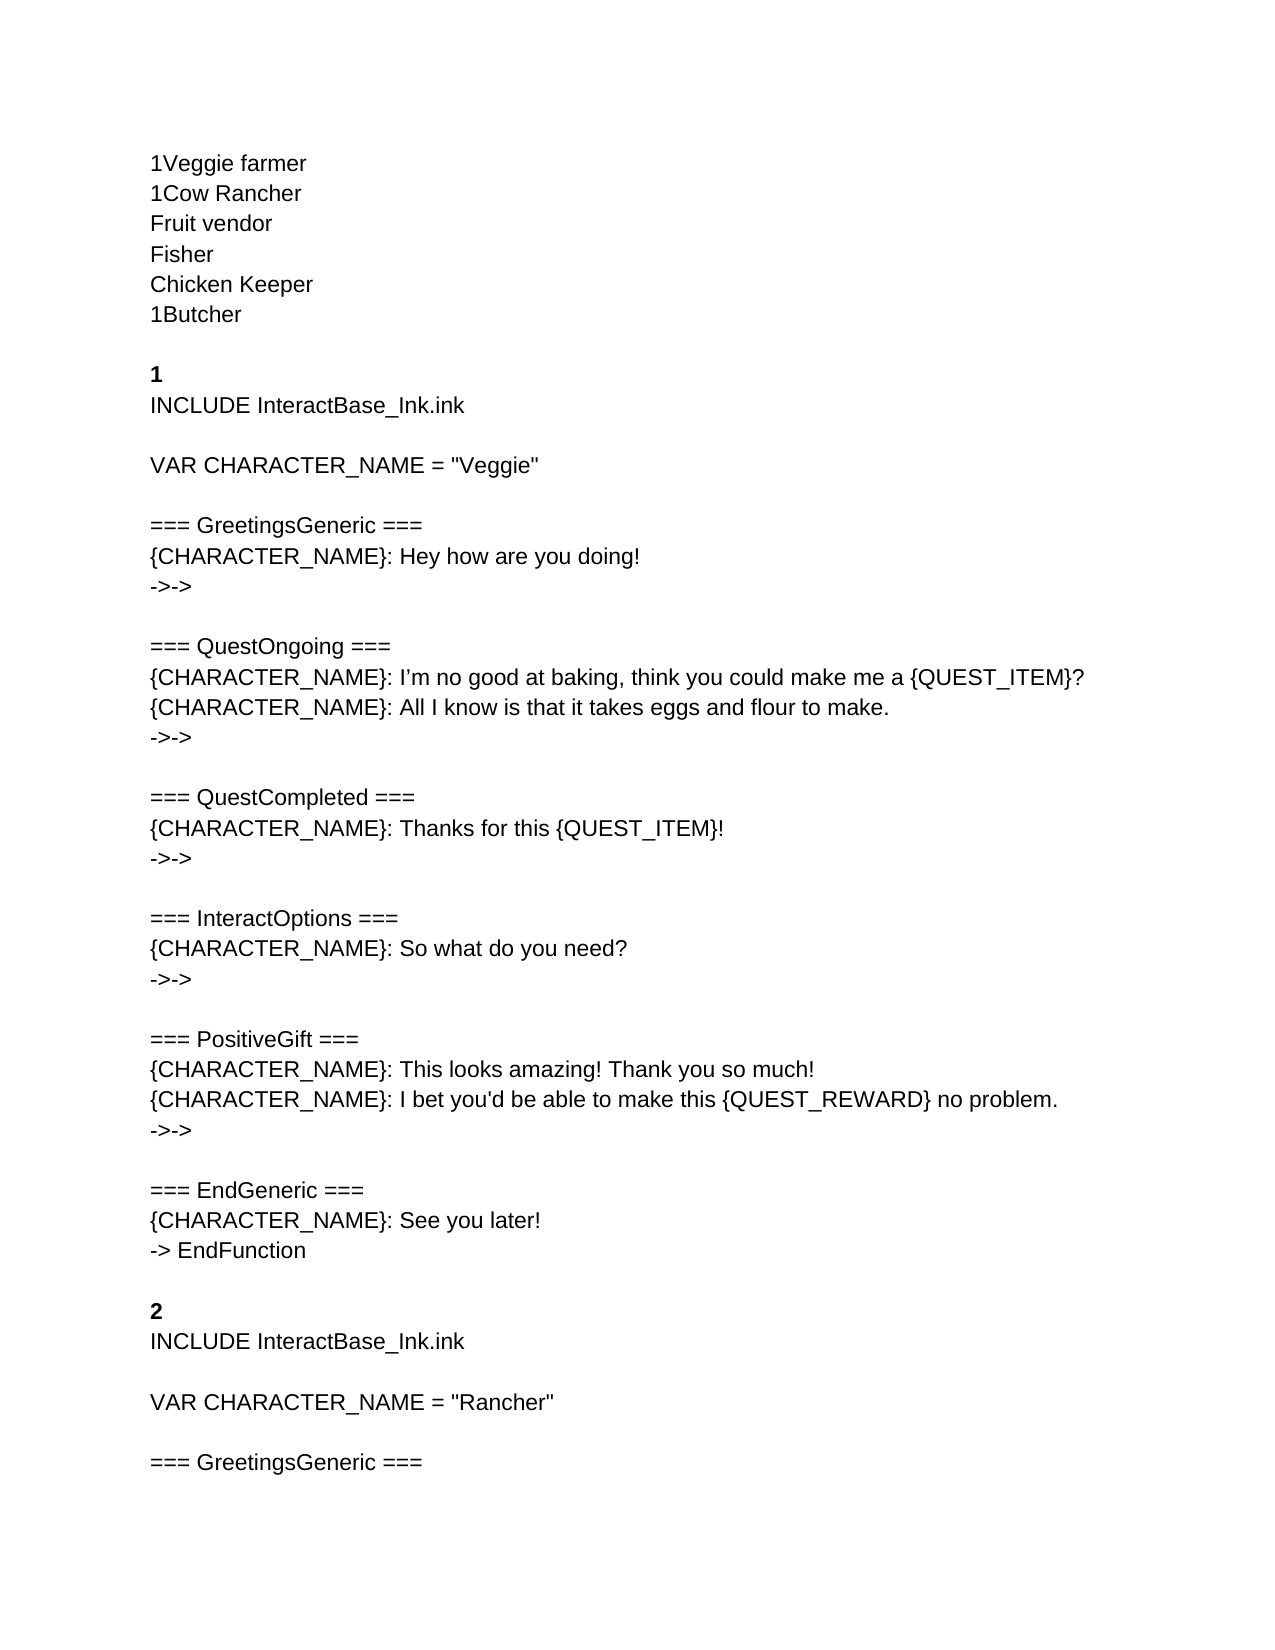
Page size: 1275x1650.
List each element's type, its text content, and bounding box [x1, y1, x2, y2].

text VAR CHARACTER_NAME = "Rancher" [150, 1388, 1125, 1415]
text Fruit vendor [150, 210, 1125, 237]
text {CHARACTER_NAME}: All I know is that it takes eggs and flour to make. [150, 694, 1125, 720]
text -> EndFunction [150, 1237, 1125, 1264]
text {CHARACTER_NAME}: Hey how are you doing! [150, 543, 1125, 569]
text INCLUDE InteractBase_Ink.ink [150, 392, 1125, 418]
text Fisher [150, 241, 1125, 267]
text === GreetingsGeneric === [150, 512, 1125, 539]
text 2 [150, 1298, 1125, 1324]
text {CHARACTER_NAME}: Thanks for this {QUEST_ITEM}! [150, 814, 1125, 841]
text 1 [150, 361, 1125, 388]
text === InteractOptions === [150, 905, 1125, 932]
text 1Butcher [150, 301, 1125, 327]
text === QuestCompleted === [150, 784, 1125, 811]
text {CHARACTER_NAME}: See you later! [150, 1207, 1125, 1234]
text === EndGeneric === [150, 1177, 1125, 1203]
text ->-> [150, 966, 1125, 992]
text 1Veggie farmer [150, 150, 1125, 176]
text ->-> [150, 845, 1125, 871]
text VAR CHARACTER_NAME = "Veggie" [150, 452, 1125, 478]
text {CHARACTER_NAME}: This looks amazing! Thank you so much! [150, 1056, 1125, 1083]
text Chicken Keeper [150, 271, 1125, 297]
text === PositiveGift === [150, 1026, 1125, 1052]
text INCLUDE InteractBase_Ink.ink [150, 1328, 1125, 1354]
text {CHARACTER_NAME}: I bet you'd be able to make this {QUEST_REWARD} no problem. [150, 1086, 1125, 1113]
text {CHARACTER_NAME}: So what do you need? [150, 935, 1125, 962]
text {CHARACTER_NAME}: I’m no good at baking, think you could make me a {QUEST_ITEM}? [150, 663, 1125, 690]
text === QuestOngoing === [150, 633, 1125, 660]
text ->-> [150, 573, 1125, 599]
text === GreetingsGeneric === [150, 1449, 1125, 1475]
text ->-> [150, 724, 1125, 750]
text ->-> [150, 1117, 1125, 1143]
text 1Cow Rancher [150, 180, 1125, 207]
